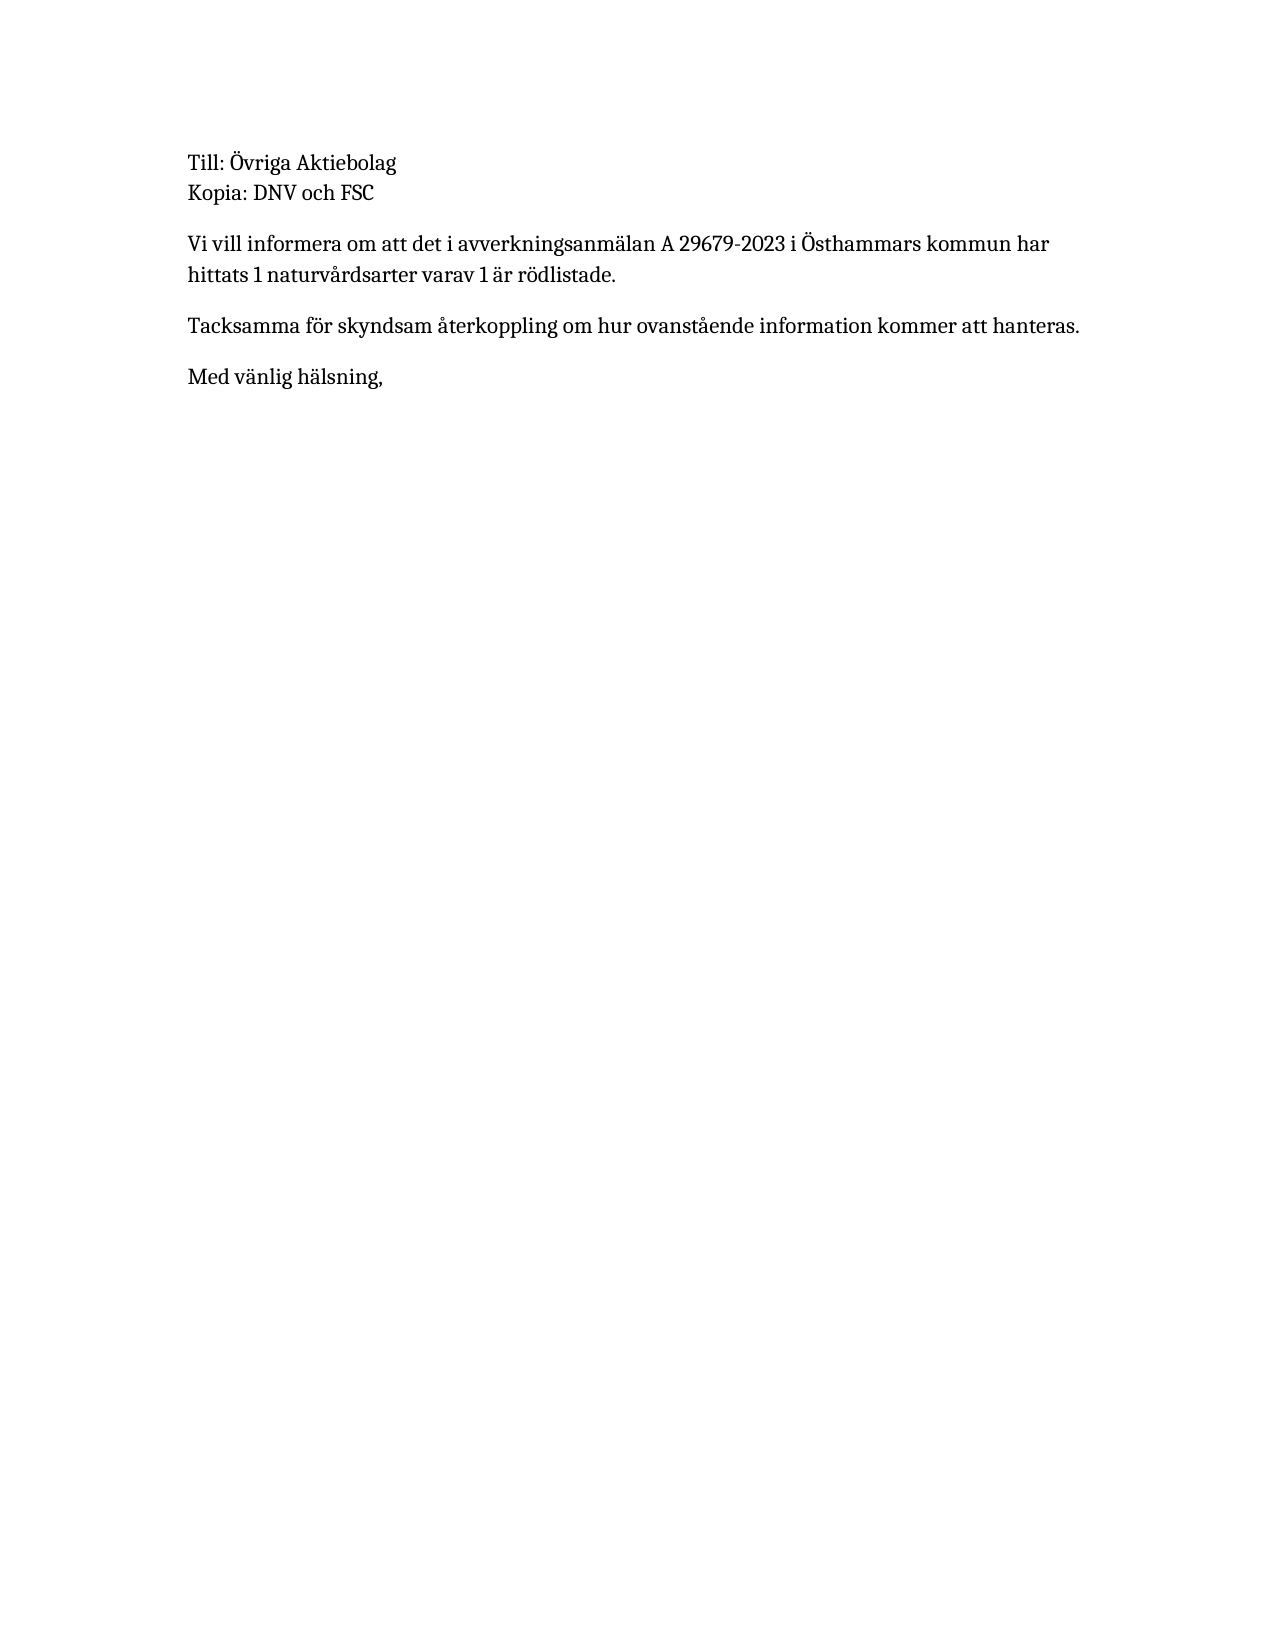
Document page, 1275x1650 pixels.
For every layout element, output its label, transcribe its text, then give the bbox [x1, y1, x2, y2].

text Tacksamma för skyndsam återkoppling om hur ovanstående information kommer att hanteras. [187, 312, 1087, 339]
text Till: Övriga Aktiebolag Kopia: DNV och FSC [187, 150, 1087, 207]
text Vi vill informera om att det i avverkningsanmälan A 29679-2023 i Östhammars kommun har hittats 1 naturvårdsarter varav 1 är rödlistade. [187, 231, 1087, 288]
text Med vänlig hälsning, [187, 363, 1087, 420]
